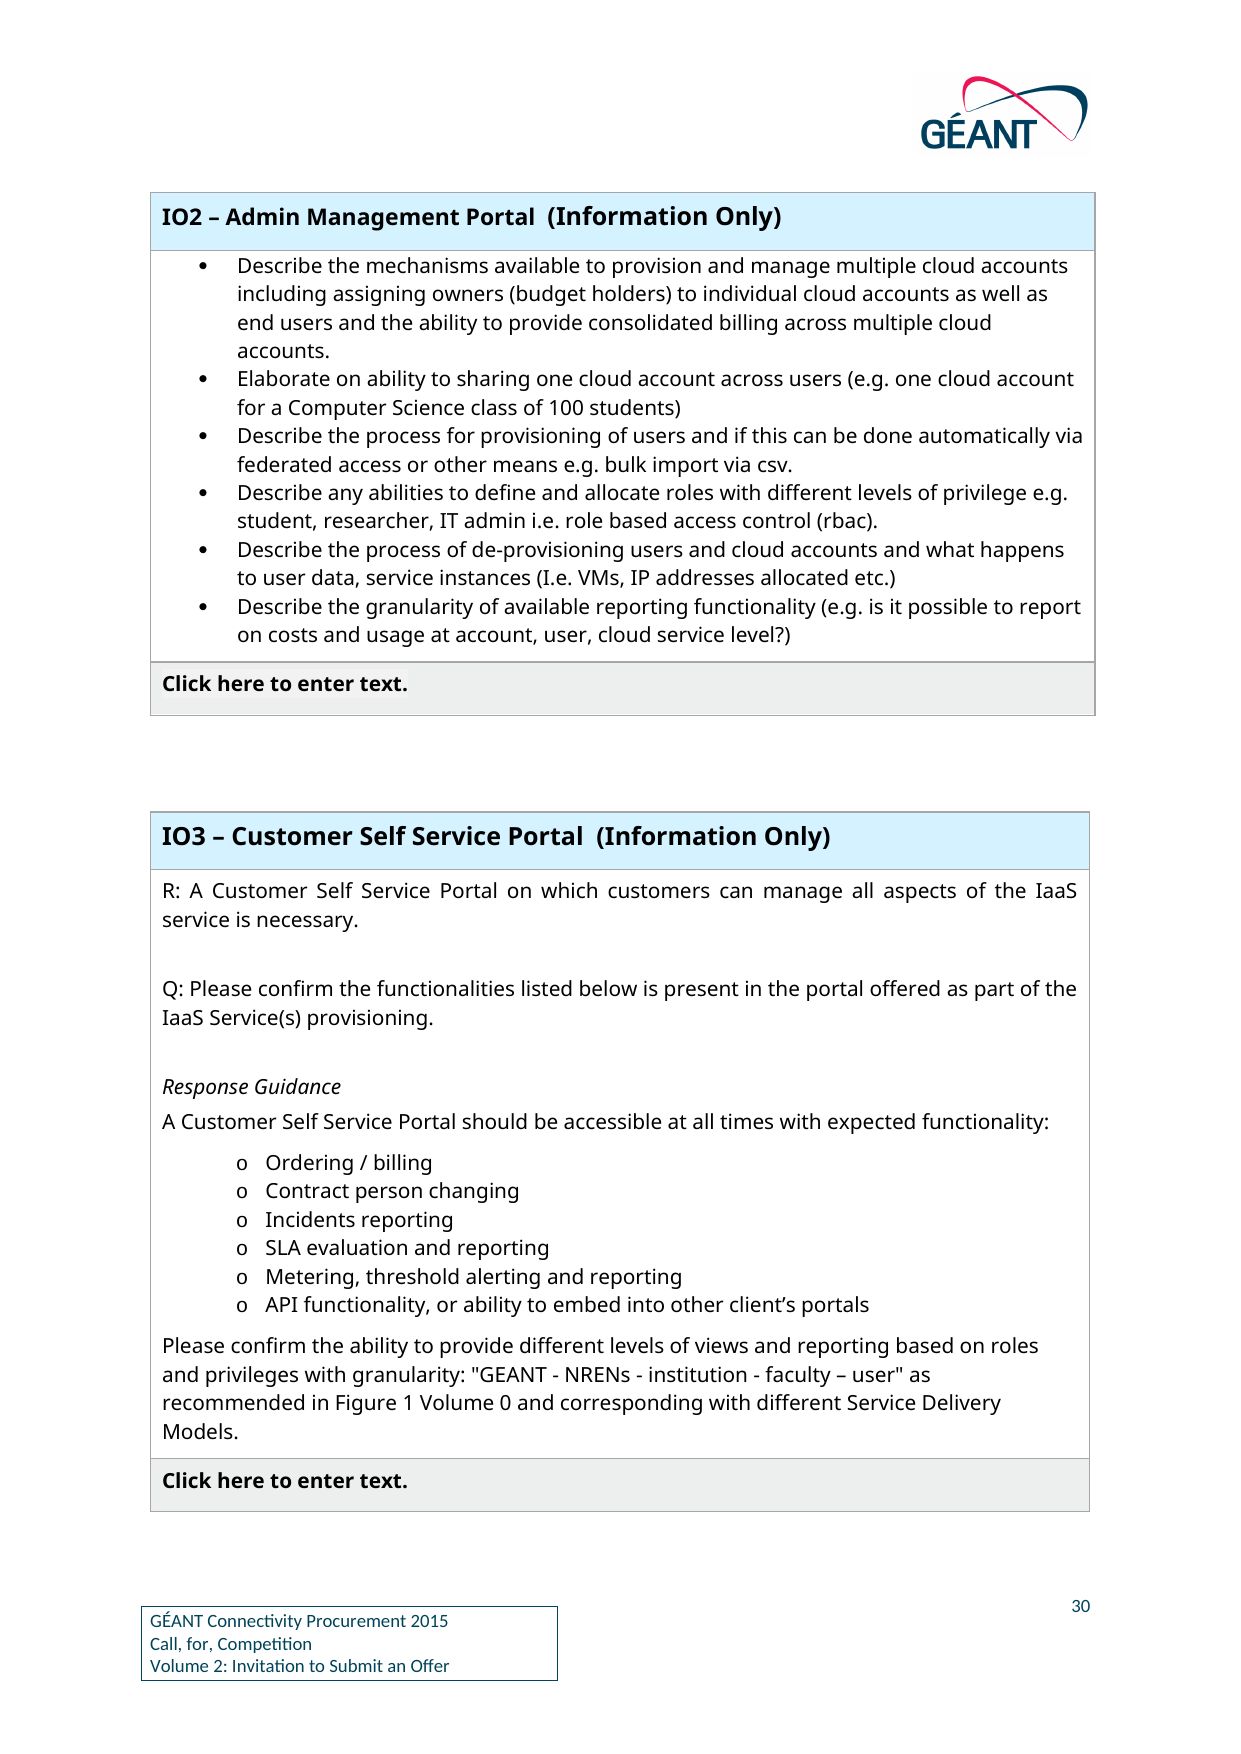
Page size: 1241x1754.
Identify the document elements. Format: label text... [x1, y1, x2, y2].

table_cell [151, 663, 1094, 714]
table_cell R: A Customer Self Service Portal on which customers can manage all aspects of the IaaS service is necessary. Q: Please confirm the functionalities listed below is present in the portal offered as part of the IaaS Service(s) provisioning. Response Guidance A Customer Self Service Portal should be accessible at all times with expected functionality: Ordering / billing Contract person changing Incidents reporting SLA evaluation and reporting Metering, threshold alerting and reporting API functionality, or ability to embed into other client’s portals Please confirm the ability to provide different levels of views and reporting based on roles and privileges with granularity: "GEANT - NRENs - institution - faculty – user" as recommended in Figure 1 Volume 0 and corresponding with different Service Delivery Models. [151, 870, 1089, 1458]
picture [274, 1660, 281, 1672]
table_header IO3 – Customer Self Service Portal (Information Only) [151, 813, 1089, 869]
table_header IO2 – Admin Management Portal (Information Only) [151, 193, 1094, 250]
table_cell Click here to enter text. [151, 1459, 1089, 1511]
picture [913, 71, 1091, 158]
picture [271, 1638, 278, 1650]
picture [348, 1659, 352, 1672]
picture [423, 1663, 429, 1672]
